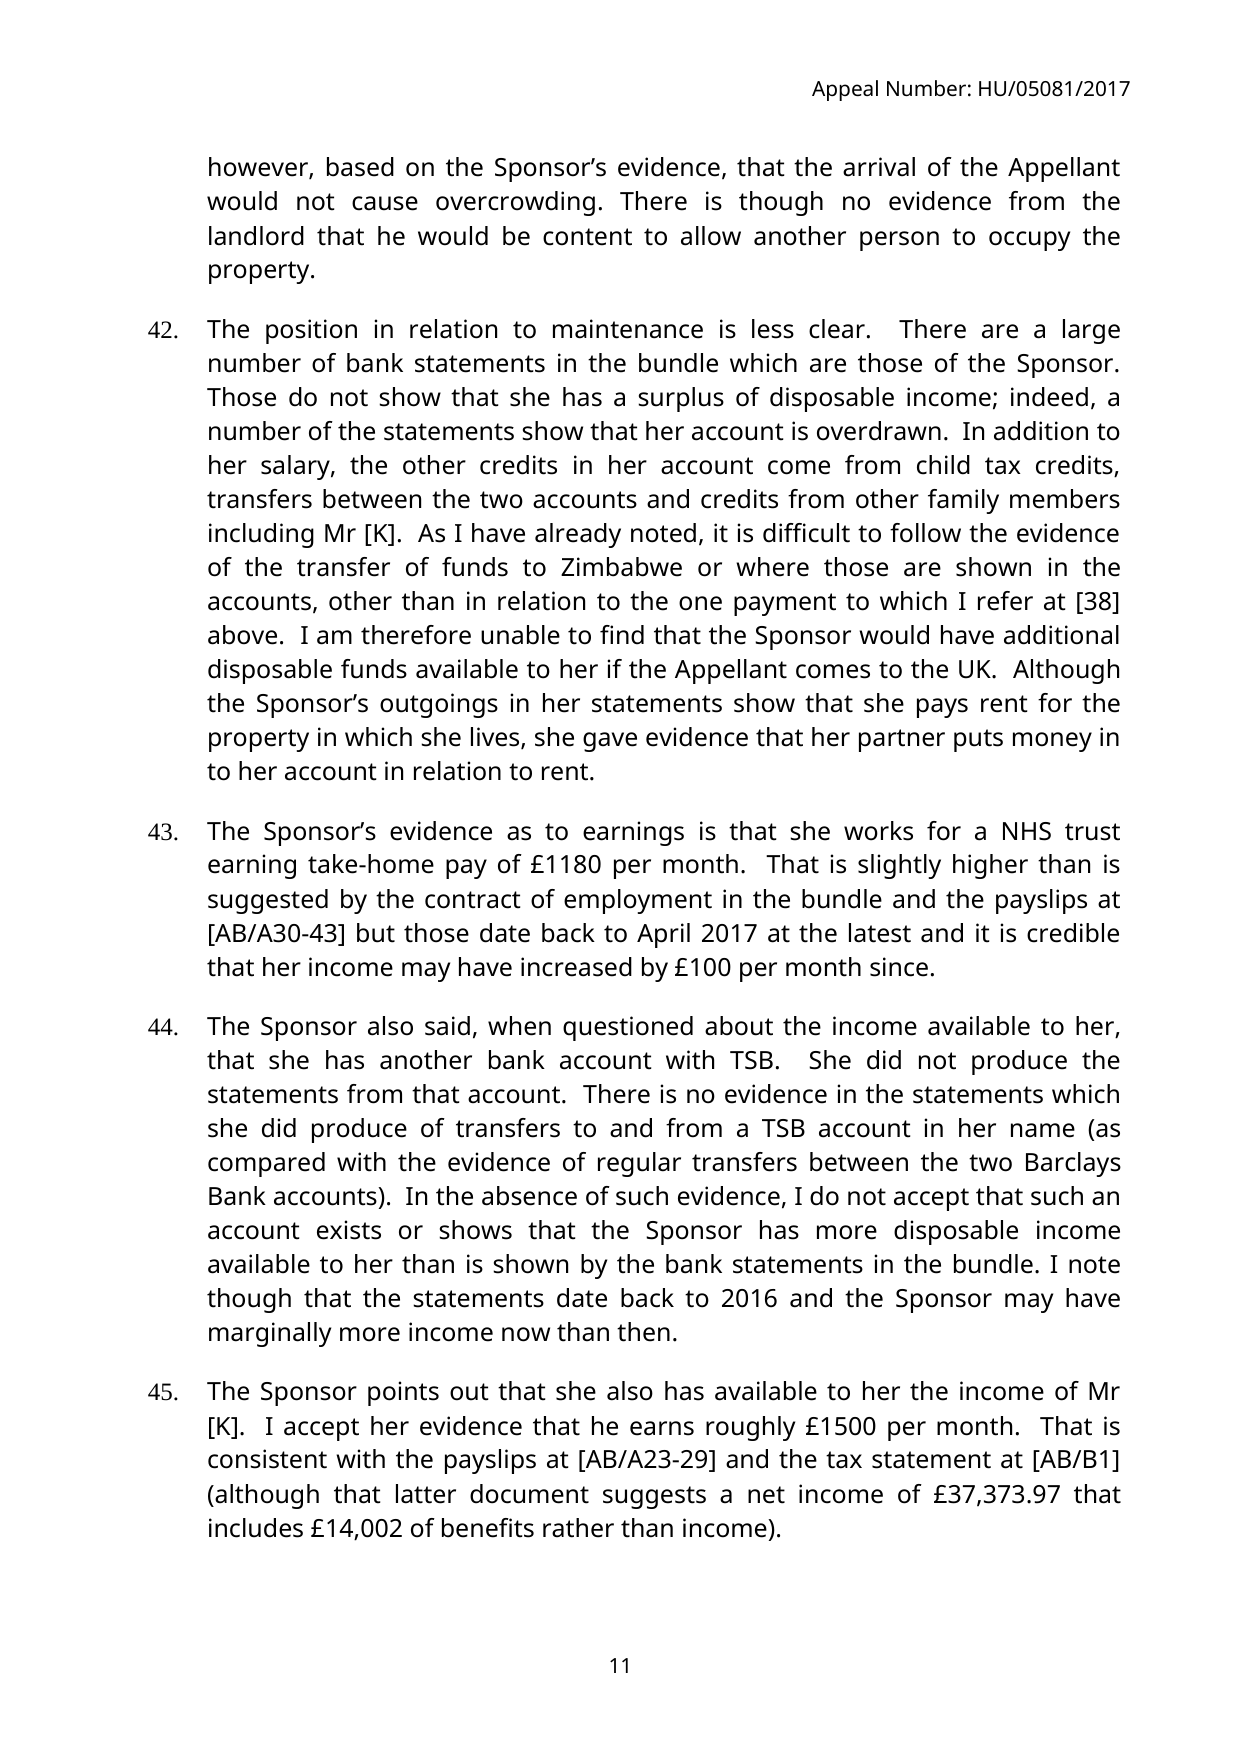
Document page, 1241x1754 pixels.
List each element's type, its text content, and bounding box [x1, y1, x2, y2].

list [148, 150, 1122, 286]
list The position in relation to maintenance is less clear. There are a large number of bank statements in the bundle which are those of the Sponsor. Those do not show that she has a surplus of disposable income; indeed, a number of the statements show that her account is overdrawn. In addition to her salary, the other credits in her account come from child tax credits, transfers between the two accounts and credits from other family members including Mr [K]. As I have already noted, it is difficult to follow the evidence of the transfer of funds to Zimbabwe or where those are shown in the accounts, other than in relation to the one payment to which I refer at [38] above. I am therefore unable to find that the Sponsor would have additional disposable funds available to her if the Appellant comes to the UK. Although the Sponsor’s outgoings in her statements show that she pays rent for the property in which she lives, she gave evidence that her partner puts money in to her account in relation to rent. [148, 311, 1122, 788]
list The Sponsor’s evidence as to earnings is that she works for a NHS trust earning take-home pay of £1180 per month. That is slightly higher than is suggested by the contract of employment in the bundle and the payslips at [AB/A30-43] but those date back to April 2017 at the latest and it is credible that her income may have increased by £100 per month since. [148, 813, 1122, 983]
list The Sponsor also said, when questioned about the income available to her, that she has another bank account with TSB. She did not produce the statements from that account. There is no evidence in the statements which she did produce of transfers to and from a TSB account in her name (as compared with the evidence of regular transfers between the two Barclays Bank accounts). In the absence of such evidence, I do not accept that such an account exists or shows that the Sponsor has more disposable income available to her than is shown by the bank statements in the bundle. I note though that the statements date back to 2016 and the Sponsor may have marginally more income now than then. [148, 1008, 1122, 1349]
list The Sponsor points out that she also has available to her the income of Mr [K]. I accept her evidence that he earns roughly £1500 per month. That is consistent with the payslips at [AB/A23-29] and the tax statement at [AB/B1] (although that latter document suggests a net income of £37,373.97 that includes £14,002 of benefits rather than income). [148, 1374, 1122, 1544]
